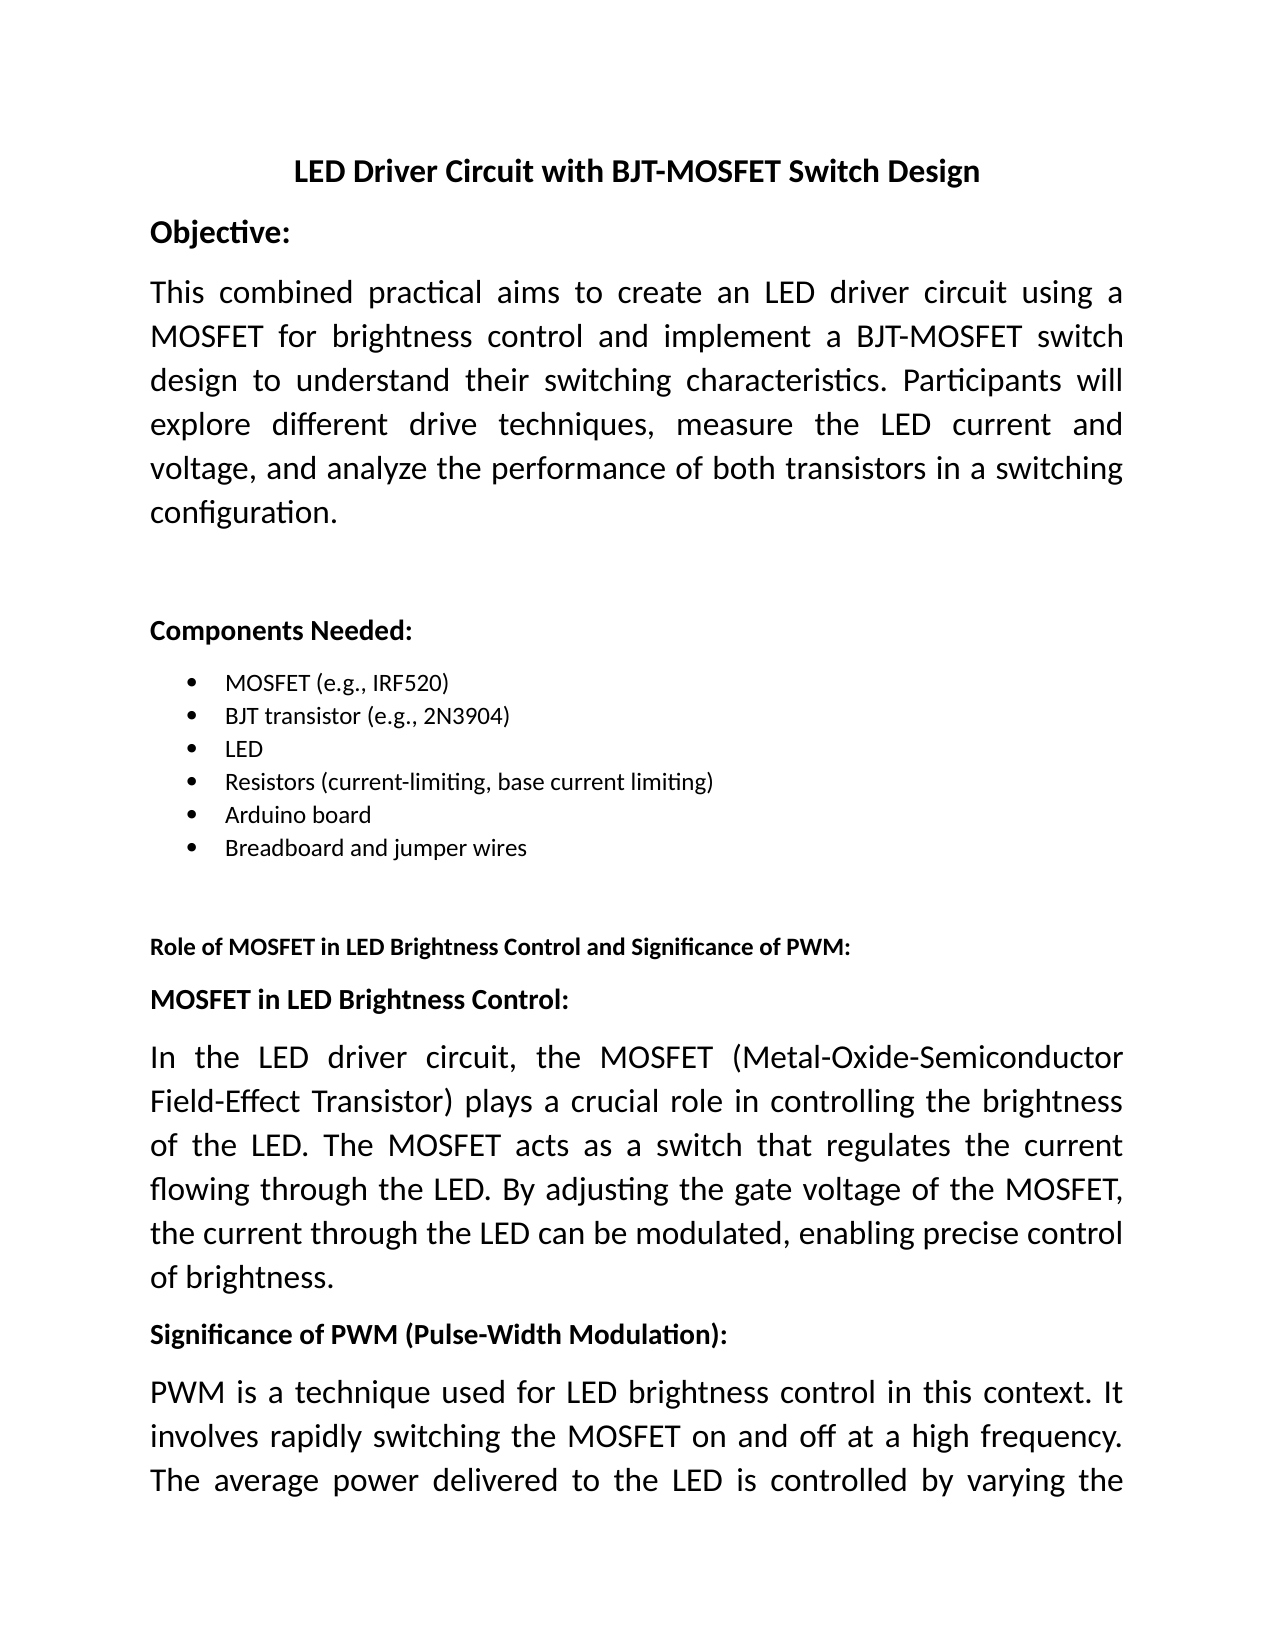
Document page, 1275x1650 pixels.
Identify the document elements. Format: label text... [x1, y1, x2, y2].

text In the LED driver circuit, the MOSFET (Metal-Oxide-Semiconductor Field-Effect Transistor) plays a crucial role in controlling the brightness of the LED. The MOSFET acts as a switch that regulates the current flowing through the LED. By adjusting the gate voltage of the MOSFET, the current through the LED can be modulated, enabling precise control of brightness. [150, 1036, 1125, 1296]
list LED [187, 733, 1125, 764]
list Arduino board [187, 799, 1125, 829]
text Significance of PWM (Pulse-Width Modulation): [150, 1316, 1125, 1352]
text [150, 1371, 1125, 1500]
text MOSFET in LED Brightness Control: [150, 981, 1125, 1016]
text Components Needed: [150, 612, 1125, 648]
list Resistors (current-limiting, base current limiting) [187, 766, 1125, 797]
list BJT transistor (e.g., 2N3904) [187, 700, 1125, 731]
text LED Driver Circuit with BJT-MOSFET Switch Design [150, 150, 1125, 191]
text Objective: [150, 211, 1125, 251]
list MOSFET (e.g., IRF520) [187, 667, 1125, 698]
list Breadboard and jumper wires [187, 832, 1125, 862]
text This combined practical aims to create an LED driver circuit using a MOSFET for brightness control and implement a BJT-MOSFET switch design to understand their switching characteristics. Participants will explore different drive techniques, measure the LED current and voltage, and analyze the performance of both transistors in a switching configuration. [150, 271, 1125, 532]
text Role of MOSFET in LED Brightness Control and Significance of PWM: [150, 931, 1125, 962]
